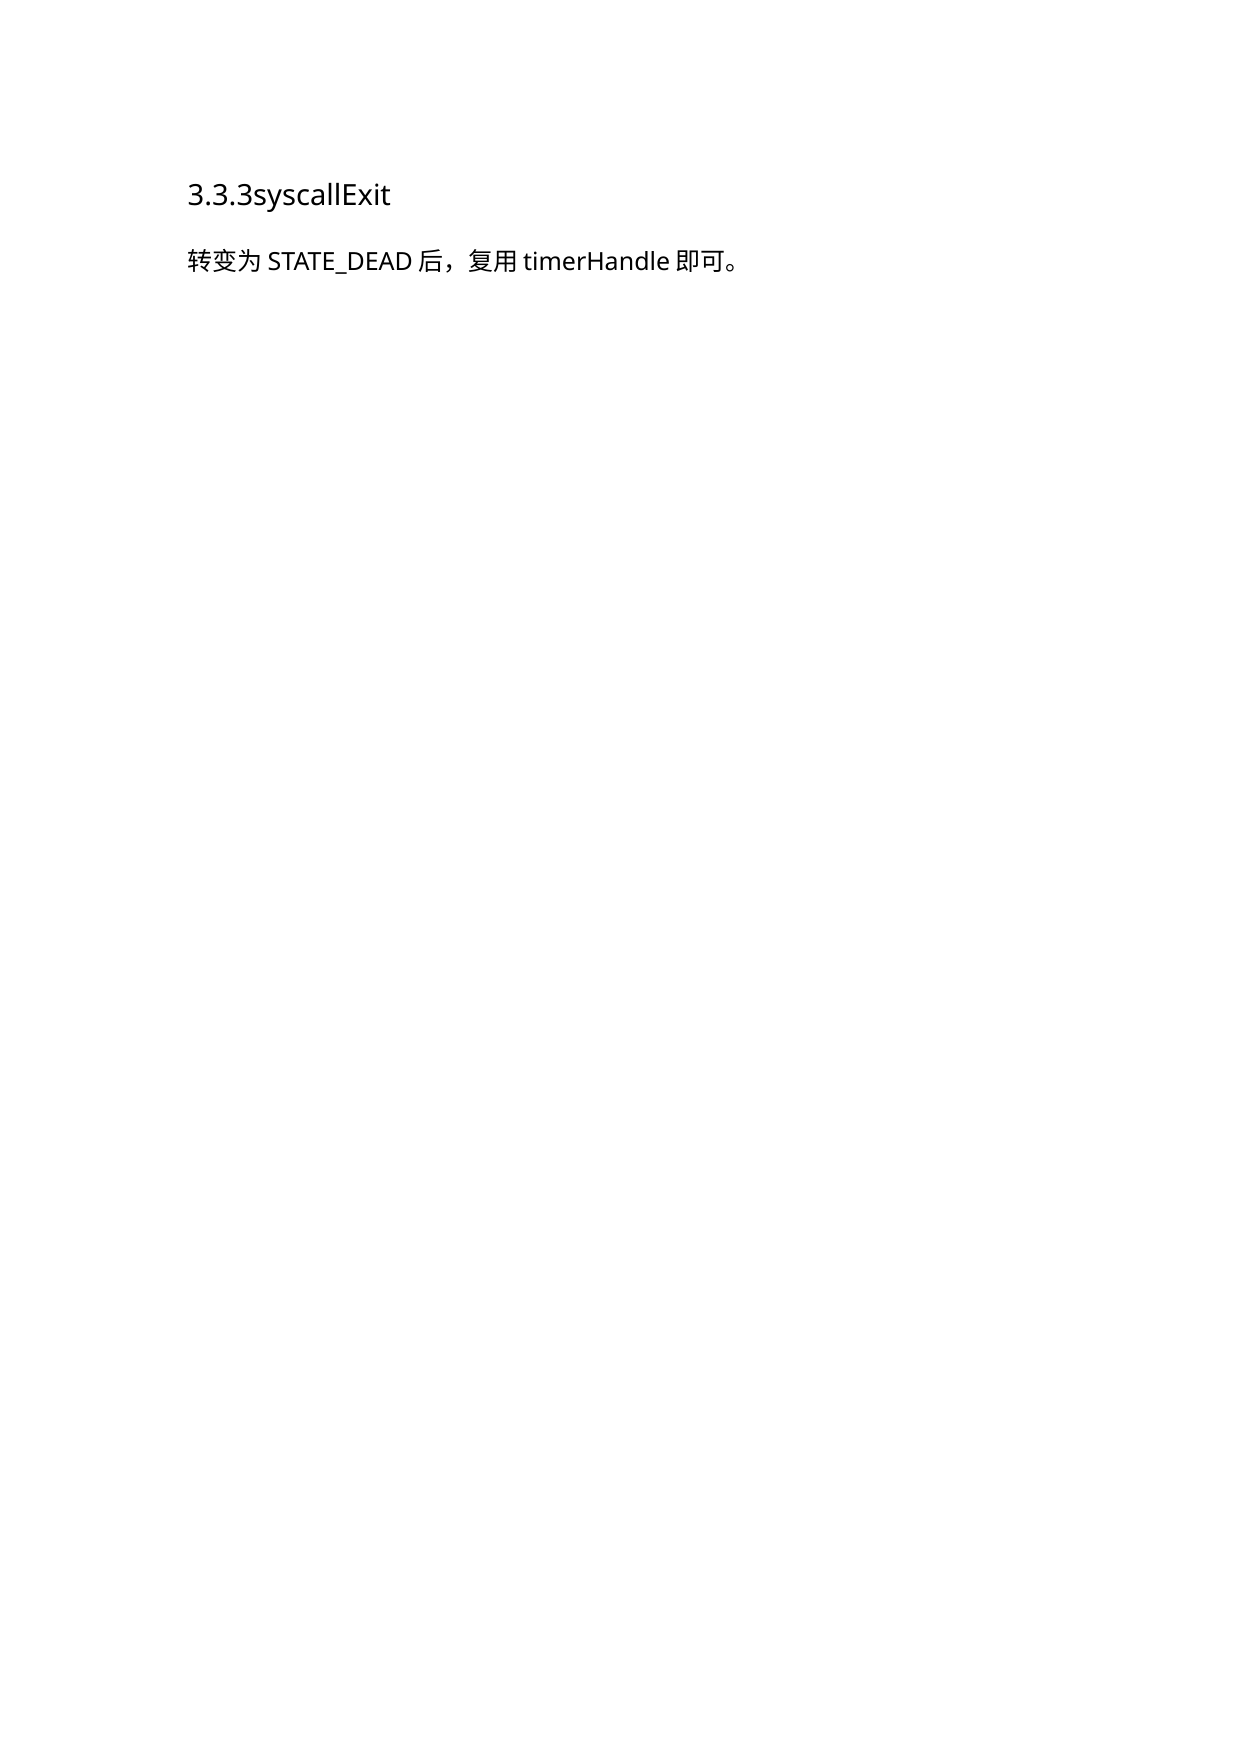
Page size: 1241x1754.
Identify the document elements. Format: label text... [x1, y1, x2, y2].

text 3.3.3syscallExit [187, 162, 1053, 227]
text 转变为STATE_DEAD后，复用timerHandle即可。 [187, 227, 1053, 292]
